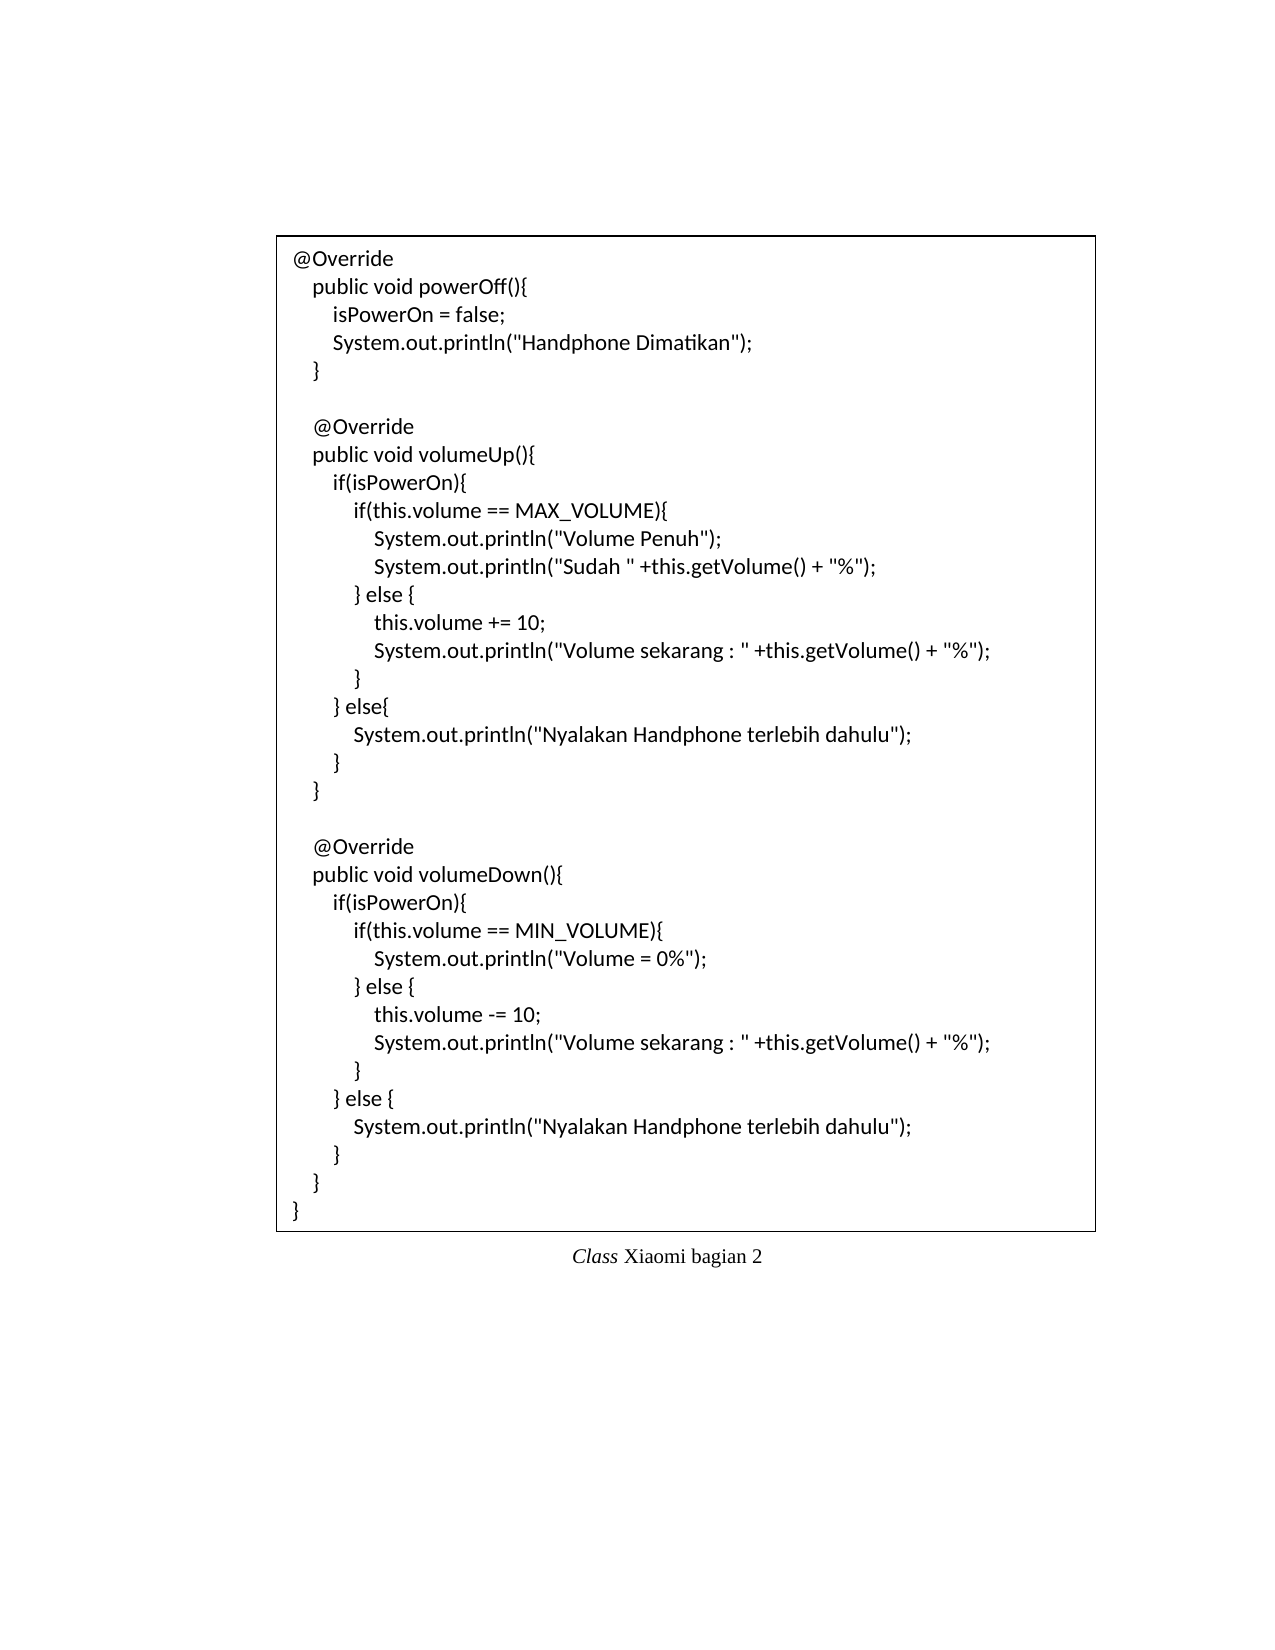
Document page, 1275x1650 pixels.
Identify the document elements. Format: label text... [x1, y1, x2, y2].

list Class Xiaomi bagian 2 [236, 236, 1098, 1268]
